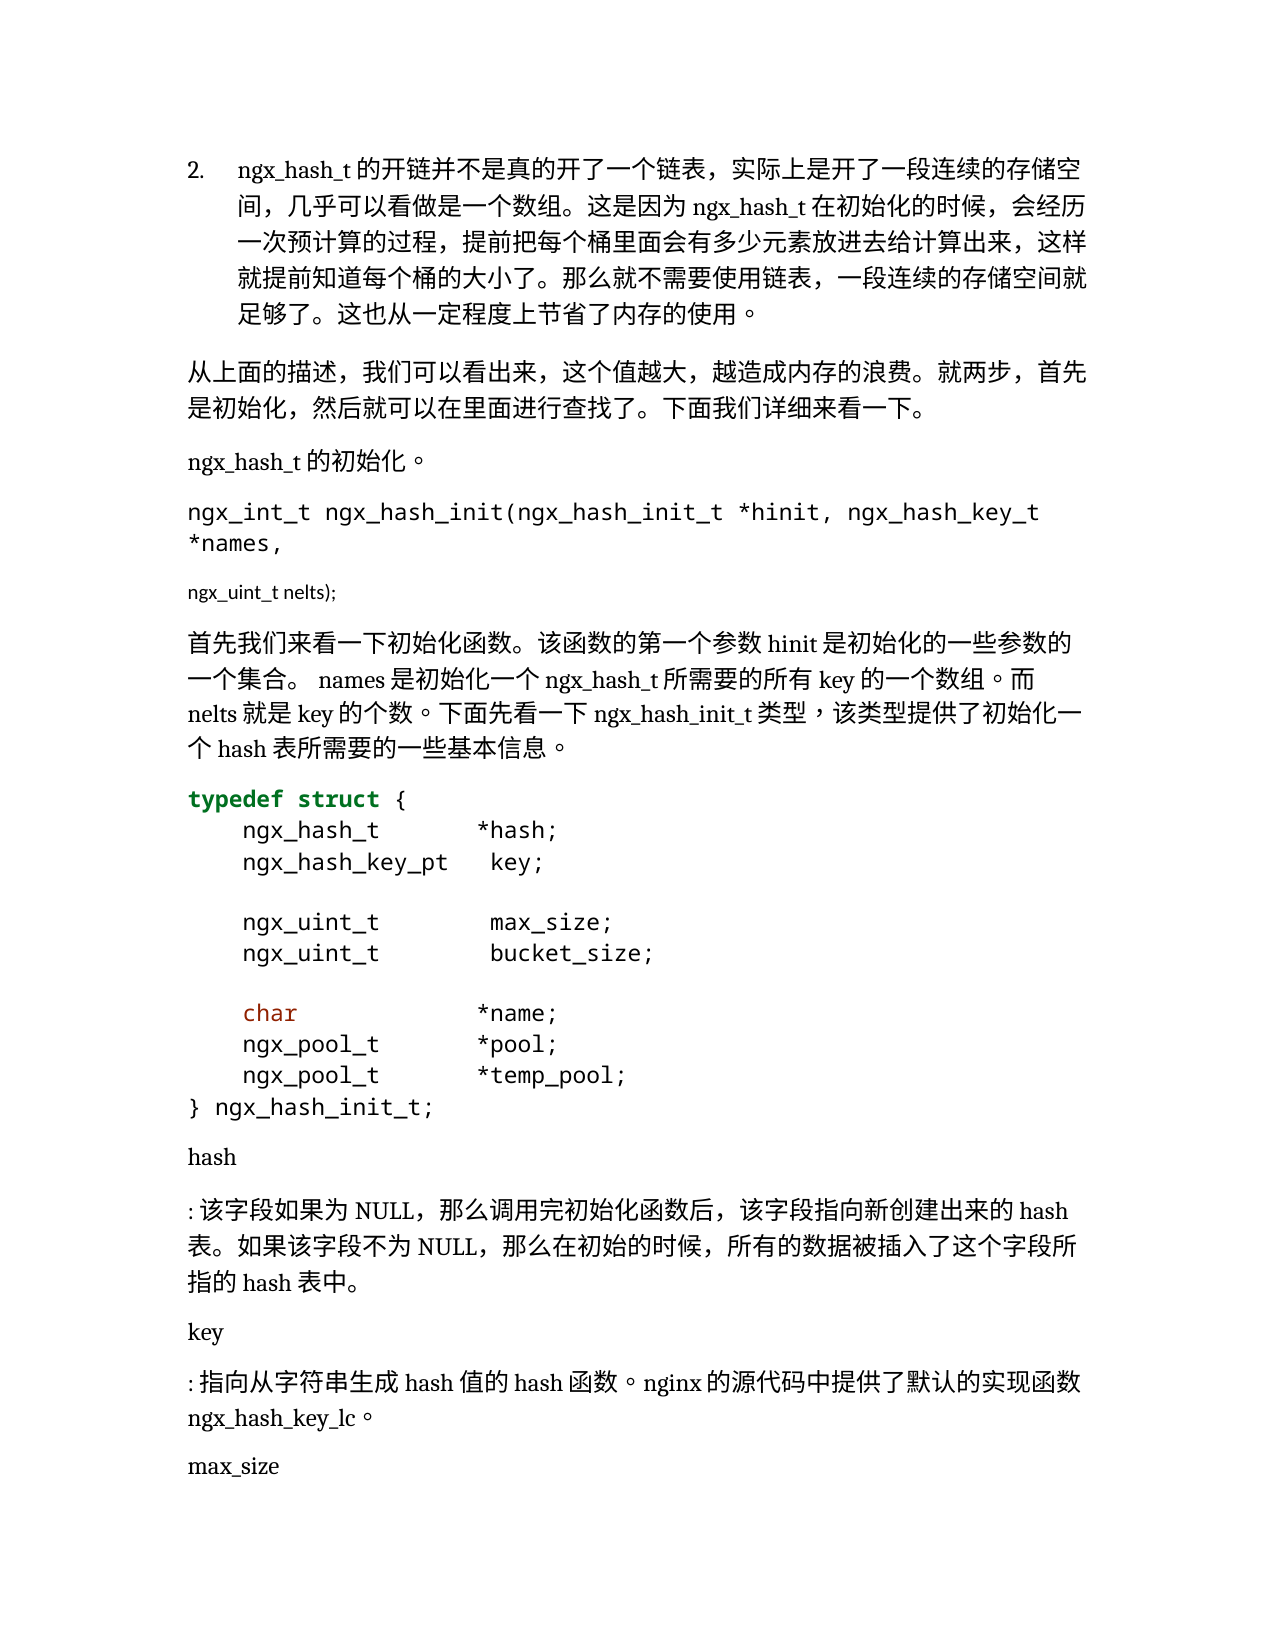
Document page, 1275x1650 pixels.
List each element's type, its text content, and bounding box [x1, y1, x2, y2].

text max_size [187, 1452, 1087, 1481]
text 首先我们来看一下初始化函数。该函数的第一个参数hinit是初始化的一些参数的一个集合。 names是初始化一个ngx_hash_t所需要的所有key的一个数组。而nelts就是key的个数。下面先看一下ngx_hash_init_t类型，该类型提供了初始化一个hash表所需要的一些基本信息。 [187, 624, 1087, 764]
list ngx_hash_t的开链并不是真的开了一个链表，实际上是开了一段连续的存储空间，几乎可以看做是一个数组。这是因为ngx_hash_t在初始化的时候，会经历一次预计算的过程，提前把每个桶里面会有多少元素放进去给计算出来，这样就提前知道每个桶的大小了。那么就不需要使用链表，一段连续的存储空间就足够了。这也从一定程度上节省了内存的使用。 [187, 150, 1087, 331]
text ngx_uint_t nelts); [187, 579, 1087, 605]
text key [187, 1318, 1087, 1346]
text ngx_int_t ngx_hash_init(ngx_hash_init_t *hinit, ngx_hash_key_t *names, [187, 496, 1087, 559]
text 从上面的描述，我们可以看出来，这个值越大，越造成内存的浪费。就两步，首先是初始化，然后就可以在里面进行查找了。下面我们详细来看一下。 [187, 352, 1087, 424]
text typedef struct { ngx_hash_t *hash; ngx_hash_key_pt key; ngx_uint_t max_size; ngx_uint_t bucket_size; char *name; ngx_pool_t *pool; ngx_pool_t *temp_pool; } ngx_hash_init_t; [187, 783, 1087, 1122]
text : 该字段如果为NULL，那么调用完初始化函数后，该字段指向新创建出来的hash表。如果该字段不为NULL，那么在初始的时候，所有的数据被插入了这个字段所指的hash表中。 [187, 1190, 1087, 1299]
text : 指向从字符串生成hash值的hash函数。nginx的源代码中提供了默认的实现函数ngx_hash_key_lc。 [187, 1365, 1087, 1433]
text ngx_hash_t的初始化。 [187, 443, 1087, 477]
text hash [187, 1143, 1087, 1171]
